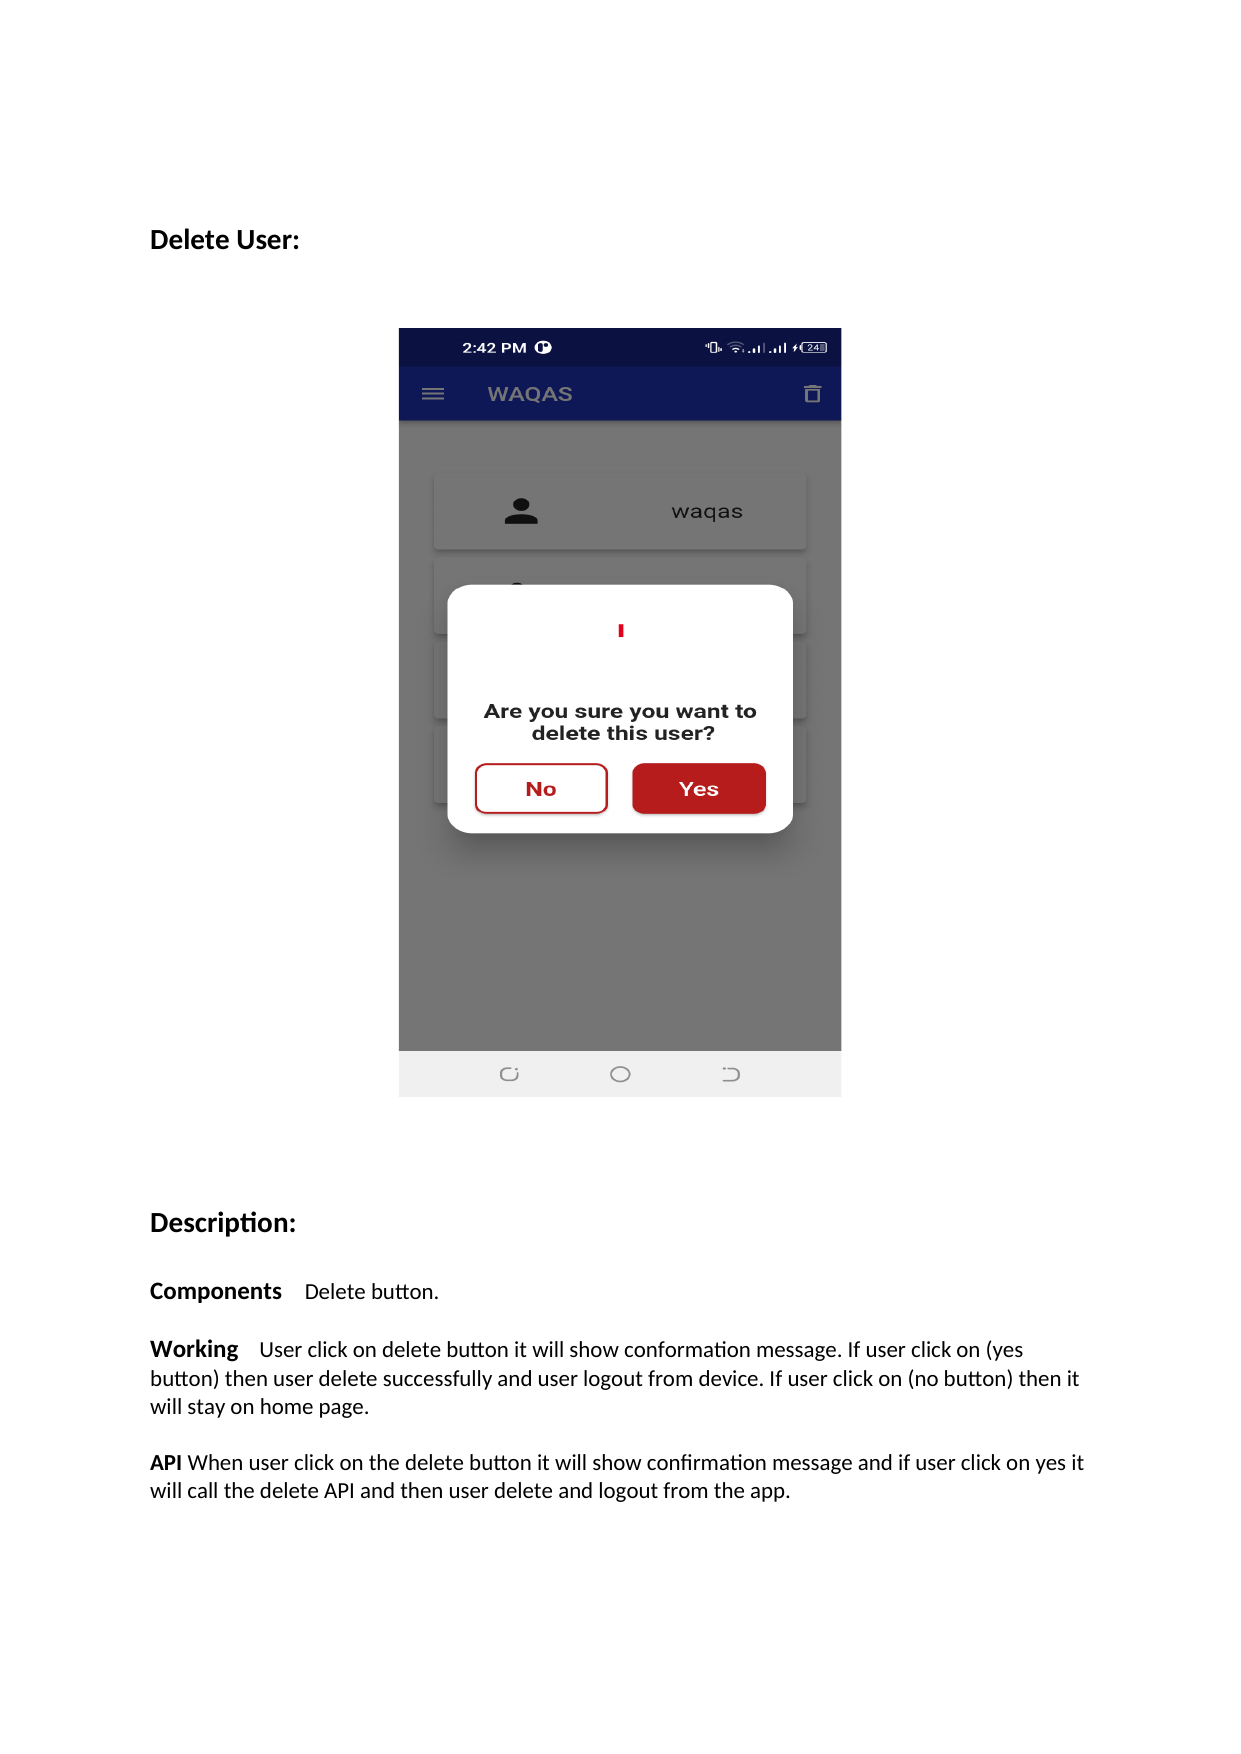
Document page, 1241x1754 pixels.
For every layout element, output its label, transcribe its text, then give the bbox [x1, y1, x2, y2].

text Components Delete button. [150, 1275, 1090, 1306]
text Description: [150, 1204, 1090, 1239]
text API When user click on the delete button it will show confirmation message and if user click on yes it will call the delete API and then user delete and logout from the app. [150, 1448, 1090, 1504]
text Delete User: [150, 221, 1090, 257]
text Working User click on delete button it will show conformation message. If user click on (yes button) then user delete successfully and user logout from device. If user click on (no button) then it will stay on home page. [150, 1333, 1090, 1420]
picture [398, 328, 842, 1097]
